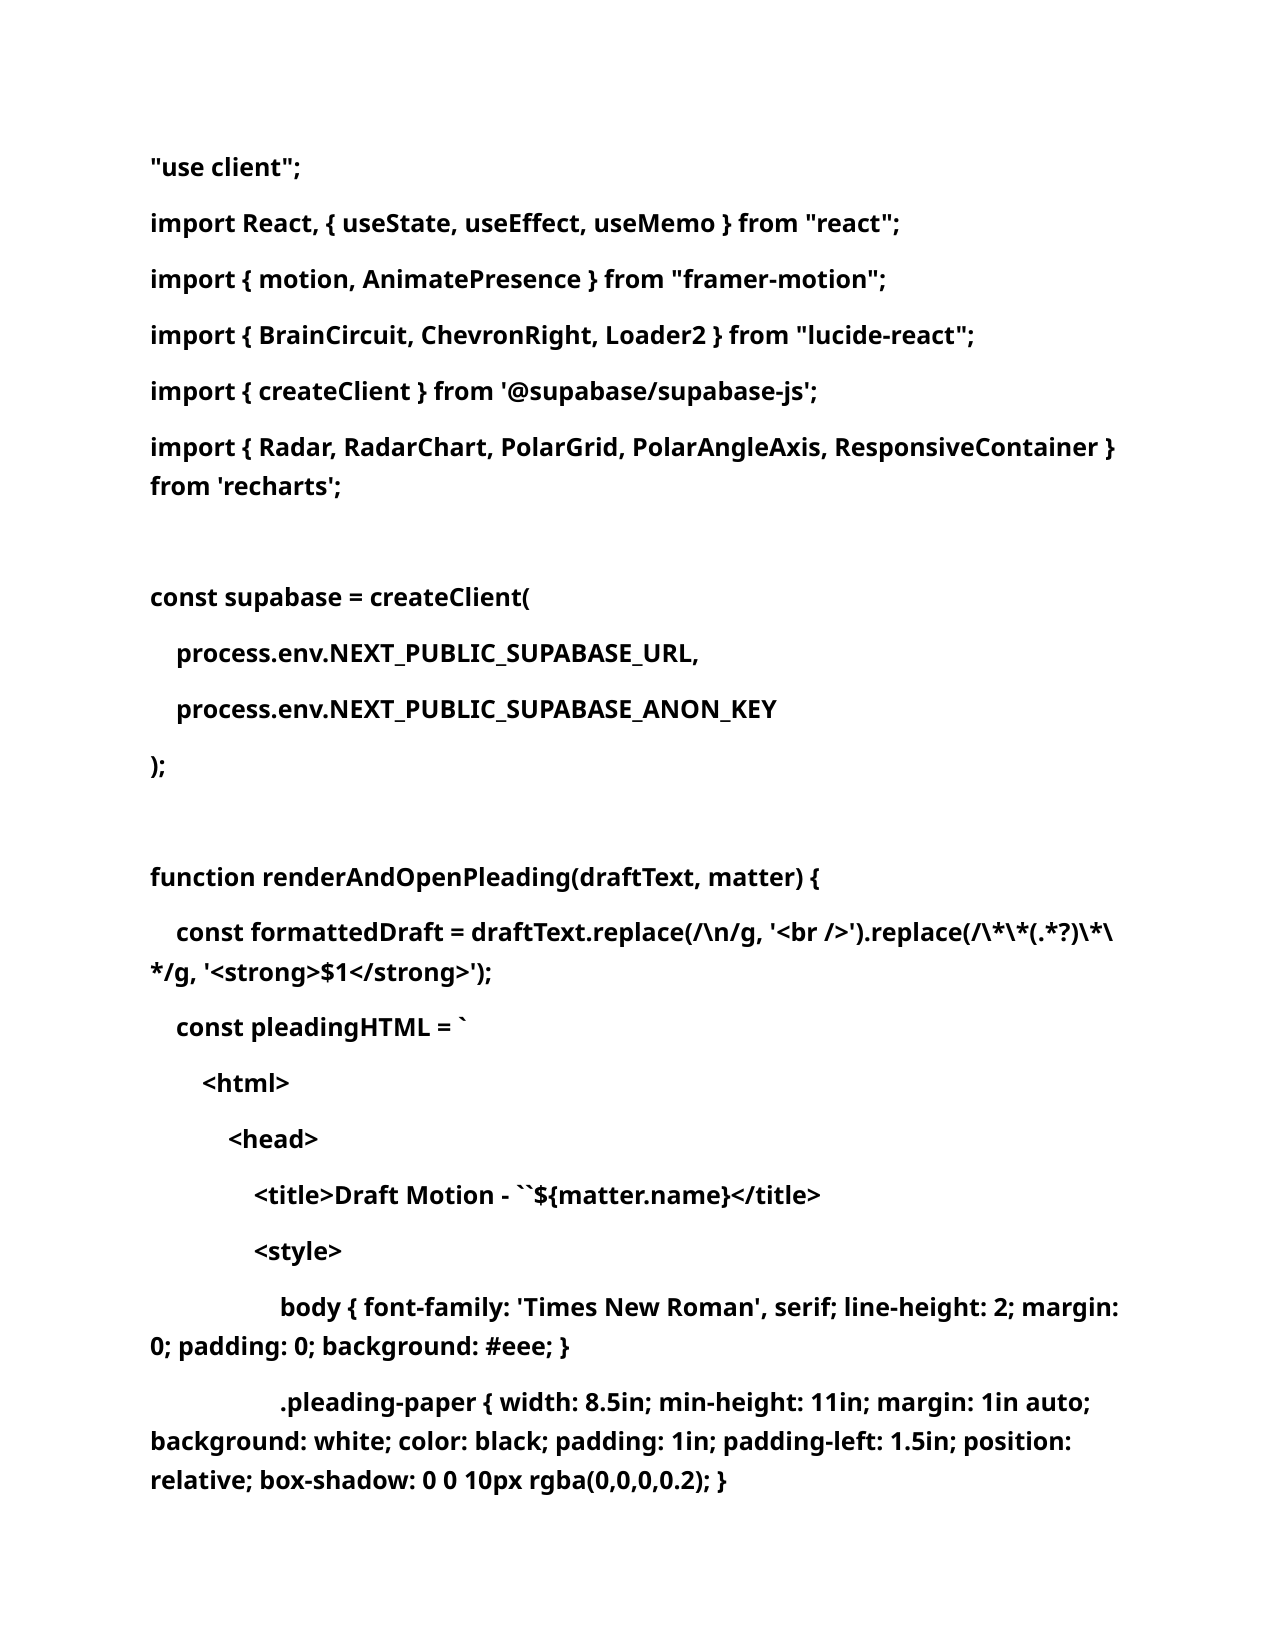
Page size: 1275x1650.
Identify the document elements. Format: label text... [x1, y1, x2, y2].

text import { Radar, RadarChart, PolarGrid, PolarAngleAxis, ResponsiveContainer } from 'recharts'; [150, 429, 1125, 502]
text .pleading-paper { width: 8.5in; min-height: 11in; margin: 1in auto; background: white; color: black; padding: 1in; padding-left: 1.5in; position: relative; box-shadow: 0 0 10px rgba(0,0,0,0.2); } [150, 1384, 1125, 1497]
text const pleadingHTML = ` [150, 1010, 1125, 1044]
text import React, { useState, useEffect, useMemo } from "react"; [150, 206, 1125, 240]
text <style> [150, 1233, 1125, 1267]
text process.env.NEXT_PUBLIC_SUPABASE_ANON_KEY [150, 692, 1125, 726]
text process.env.NEXT_PUBLIC_SUPABASE_URL, [150, 636, 1125, 670]
text "use client"; [150, 150, 1125, 184]
text const supabase = createClient( [150, 580, 1125, 614]
text import { motion, AnimatePresence } from "framer-motion"; [150, 262, 1125, 296]
text import { BrainCircuit, ChevronRight, Loader2 } from "lucide-react"; [150, 317, 1125, 352]
text <html> [150, 1066, 1125, 1100]
text <title>Draft Motion - ``${matter.name}</title> [150, 1177, 1125, 1212]
text body { font-family: 'Times New Roman', serif; line-height: 2; margin: 0; padding: 0; background: #eee; } [150, 1289, 1125, 1362]
text <head> [150, 1122, 1125, 1156]
text const formattedDraft = draftText.replace(/\n/g, '<br />').replace(/\*\*(.*?)\*\*/g, '<strong>$1</strong>'); [150, 915, 1125, 988]
text import { createClient } from '@supabase/supabase-js'; [150, 373, 1125, 407]
text ); [150, 747, 1125, 782]
text function renderAndOpenPleading(draftText, matter) { [150, 859, 1125, 893]
